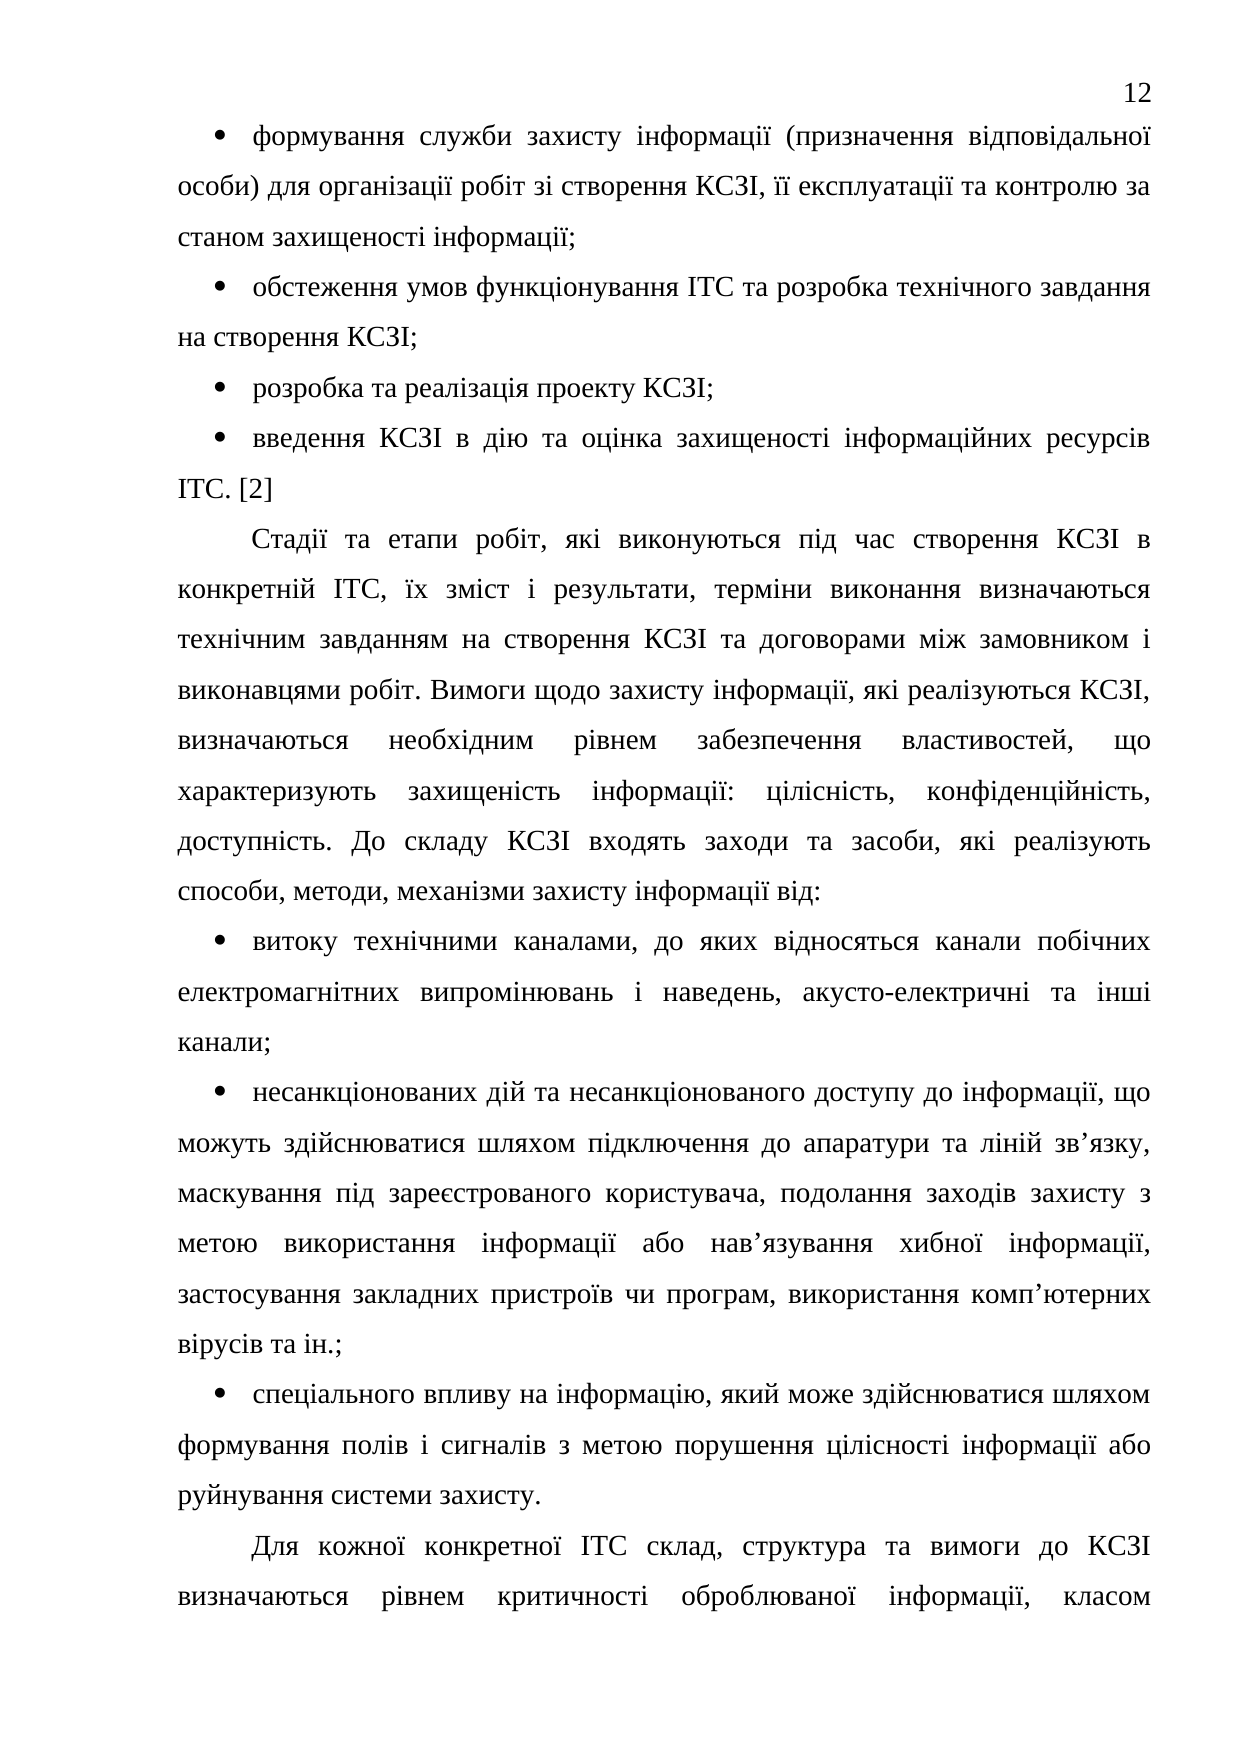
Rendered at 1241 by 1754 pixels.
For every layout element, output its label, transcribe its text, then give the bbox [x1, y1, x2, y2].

list несанкціонованих дій та несанкціонованого доступу до інформації, що можуть здійснюватися шляхом підключення до апаратури та ліній зв’язку, маскування під зареєстрованого користувача, подолання заходів захисту з метою використання інформації або нав’язування хибної інформації, застосування закладних пристроїв чи програм, використання комп’ютерних вірусів та ін.; [177, 1074, 1152, 1360]
list розробка та реалізація проекту КСЗІ; [177, 370, 1152, 403]
list формування служби захисту інформації (призначення відповідальної особи) для організації робіт зі створення КСЗІ, її експлуатації та контролю за станом захищеності інформації; [177, 118, 1152, 252]
list спеціального впливу на інформацію, який може здійснюватися шляхом формування полів і сигналів з метою порушення цілісності інформації або руйнування системи захисту. [177, 1377, 1152, 1511]
text Стадії та етапи робіт, які виконуються під час створення КСЗІ в конкретній ІТС, їх зміст і результати, терміни виконання визначаються технічним завданням на створення КСЗІ та договорами між замовником і виконавцями робіт. Вимоги щодо захисту інформації, які реалізуються КСЗІ, визначаються необхідним рівнем забезпечення властивостей, що характеризують захищеність інформації: цілісність, конфіденційність, доступність. До складу КСЗІ входять заходи та засоби, які реалізують способи, методи, механізми захисту інформації від: [177, 521, 1152, 907]
list витоку технічними каналами, до яких відносяться канали побічних електромагнітних випромінювань і наведень, акусто-електричні та інші канали; [177, 923, 1152, 1058]
list введення КСЗІ в дію та оцінка захищеності інформаційних ресурсів ІТС. [2] [177, 420, 1152, 504]
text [177, 1528, 1152, 1611]
list обстеження умов функціонування ІТС та розробка технічного завдання на створення КСЗІ; [177, 269, 1152, 353]
